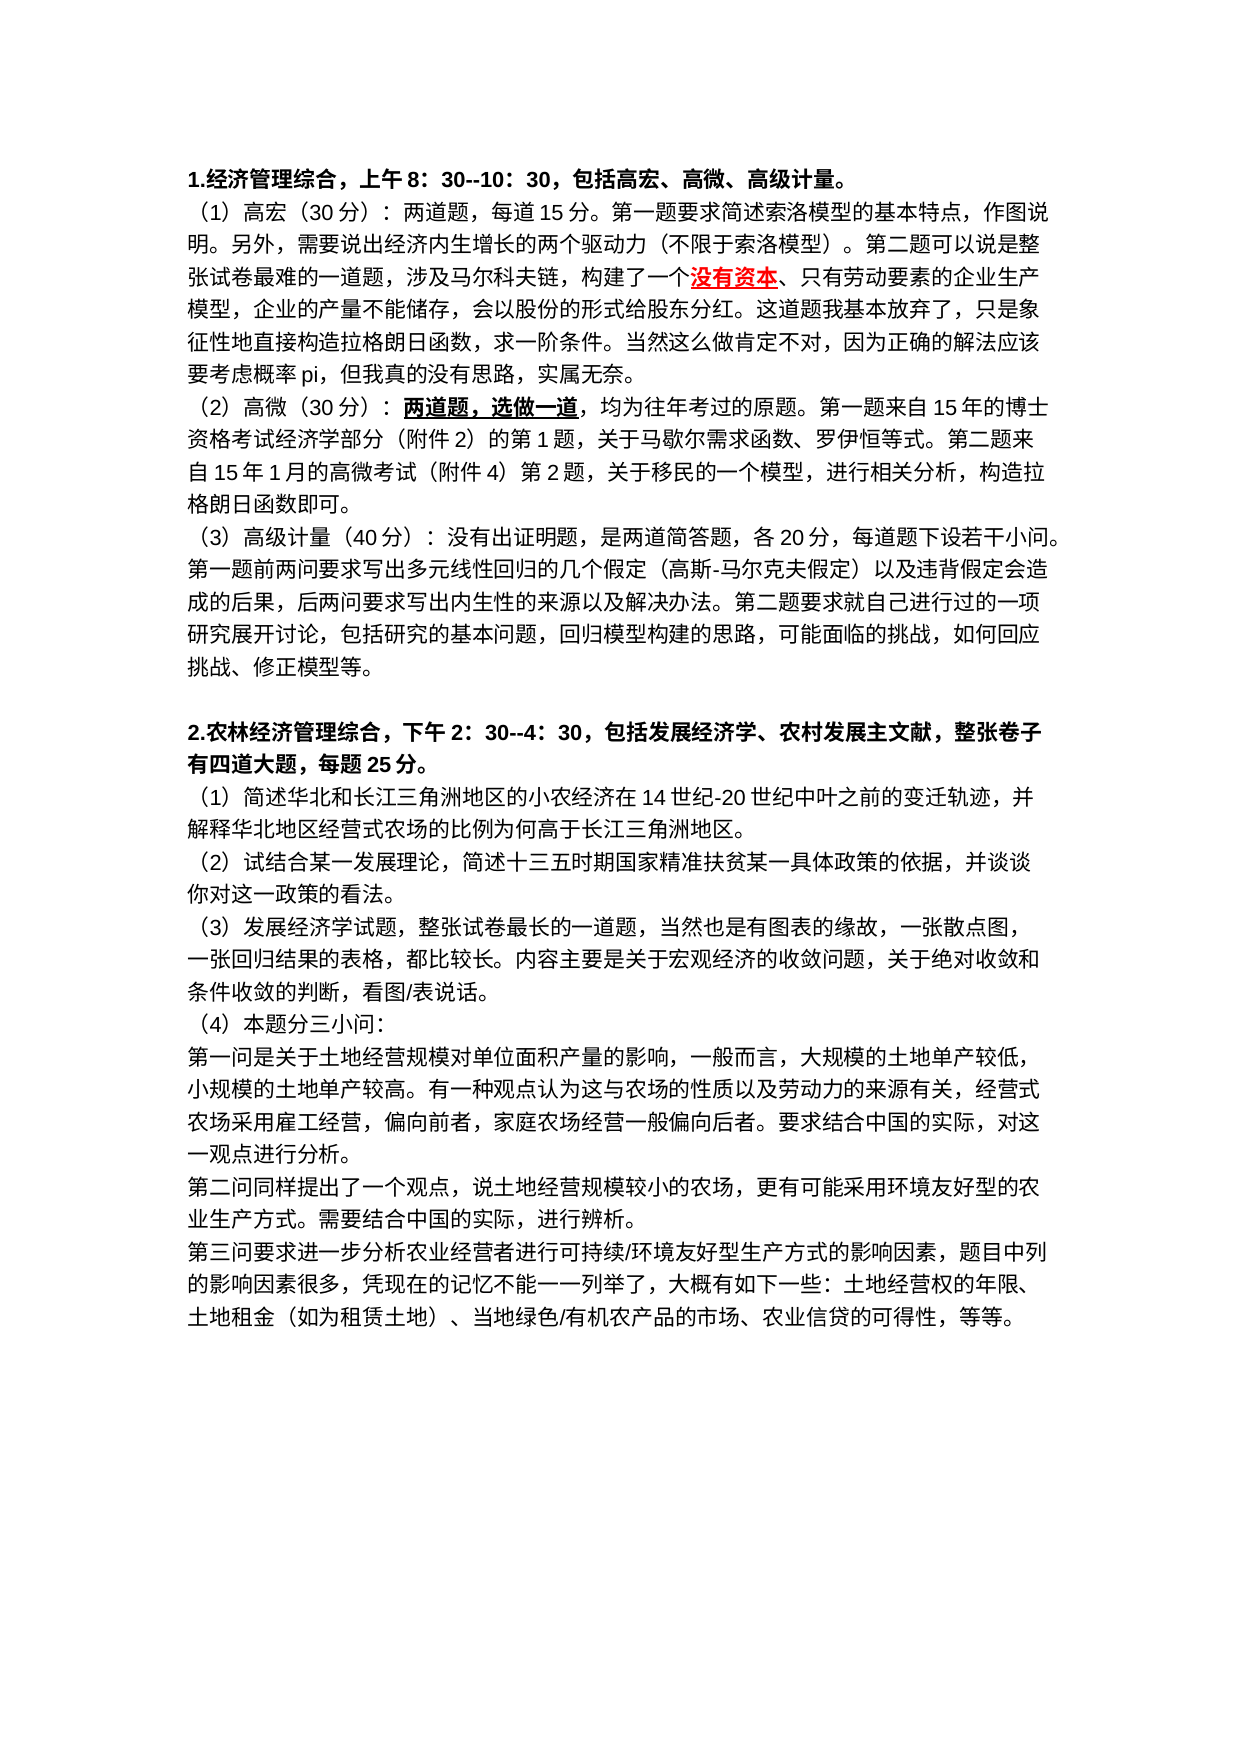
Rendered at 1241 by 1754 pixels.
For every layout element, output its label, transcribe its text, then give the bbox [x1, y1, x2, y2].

text （4）本题分三小问： [187, 1007, 1053, 1039]
text （3）发展经济学试题，整张试卷最长的一道题，当然也是有图表的缘故，一张散点图，一张回归结果的表格，都比较长。内容主要是关于宏观经济的收敛问题，关于绝对收敛和条件收敛的判断，看图/表说话。 [187, 909, 1053, 1007]
text 1.经济管理综合，上午8：30--10：30，包括高宏、高微、高级计量。 [187, 162, 1053, 194]
text 第二问同样提出了一个观点，说土地经营规模较小的农场，更有可能采用环境友好型的农业生产方式。需要结合中国的实际，进行辨析。 [187, 1169, 1053, 1234]
text （2）高微（30分）：两道题，选做一道，均为往年考过的原题。第一题来自15年的博士资格考试经济学部分（附件2）的第1题，关于马歇尔需求函数、罗伊恒等式。第二题来自15年1月的高微考试（附件4）第2题，关于移民的一个模型，进行相关分析，构造拉格朗日函数即可。 [187, 389, 1053, 519]
text （1）高宏（30分）：两道题，每道15分。第一题要求简述索洛模型的基本特点，作图说明。另外，需要说出经济内生增长的两个驱动力（不限于索洛模型）。第二题可以说是整张试卷最难的一道题，涉及马尔科夫链，构建了一个没有资本、只有劳动要素的企业生产模型，企业的产量不能储存，会以股份的形式给股东分红。这道题我基本放弃了，只是象征性地直接构造拉格朗日函数，求一阶条件。当然这么做肯定不对，因为正确的解法应该要考虑概率pi，但我真的没有思路，实属无奈。 [187, 194, 1053, 389]
text 第一问是关于土地经营规模对单位面积产量的影响，一般而言，大规模的土地单产较低，小规模的土地单产较高。有一种观点认为这与农场的性质以及劳动力的来源有关，经营式农场采用雇工经营，偏向前者，家庭农场经营一般偏向后者。要求结合中国的实际，对这一观点进行分析。 [187, 1039, 1053, 1169]
text （2）试结合某一发展理论，简述十三五时期国家精准扶贫某一具体政策的依据，并谈谈你对这一政策的看法。 [187, 844, 1053, 909]
text 第三问要求进一步分析农业经营者进行可持续/环境友好型生产方式的影响因素，题目中列的影响因素很多，凭现在的记忆不能一一列举了，大概有如下一些：土地经营权的年限、土地租金（如为租赁土地）、当地绿色/有机农产品的市场、农业信贷的可得性，等等。 [187, 1234, 1053, 1332]
text （3）高级计量（40分）：没有出证明题，是两道简答题，各20分，每道题下设若干小问。第一题前两问要求写出多元线性回归的几个假定（高斯-马尔克夫假定）以及违背假定会造成的后果，后两问要求写出内生性的来源以及解决办法。第二题要求就自己进行过的一项研究展开讨论，包括研究的基本问题，回归模型构建的思路，可能面临的挑战，如何回应挑战、修正模型等。 [187, 519, 1053, 682]
text （1）简述华北和长江三角洲地区的小农经济在14世纪-20世纪中叶之前的变迁轨迹，并解释华北地区经营式农场的比例为何高于长江三角洲地区。 [187, 779, 1053, 844]
text 2.农林经济管理综合，下午2：30--4：30，包括发展经济学、农村发展主文献，整张卷子有四道大题，每题25分。 [187, 682, 1053, 779]
